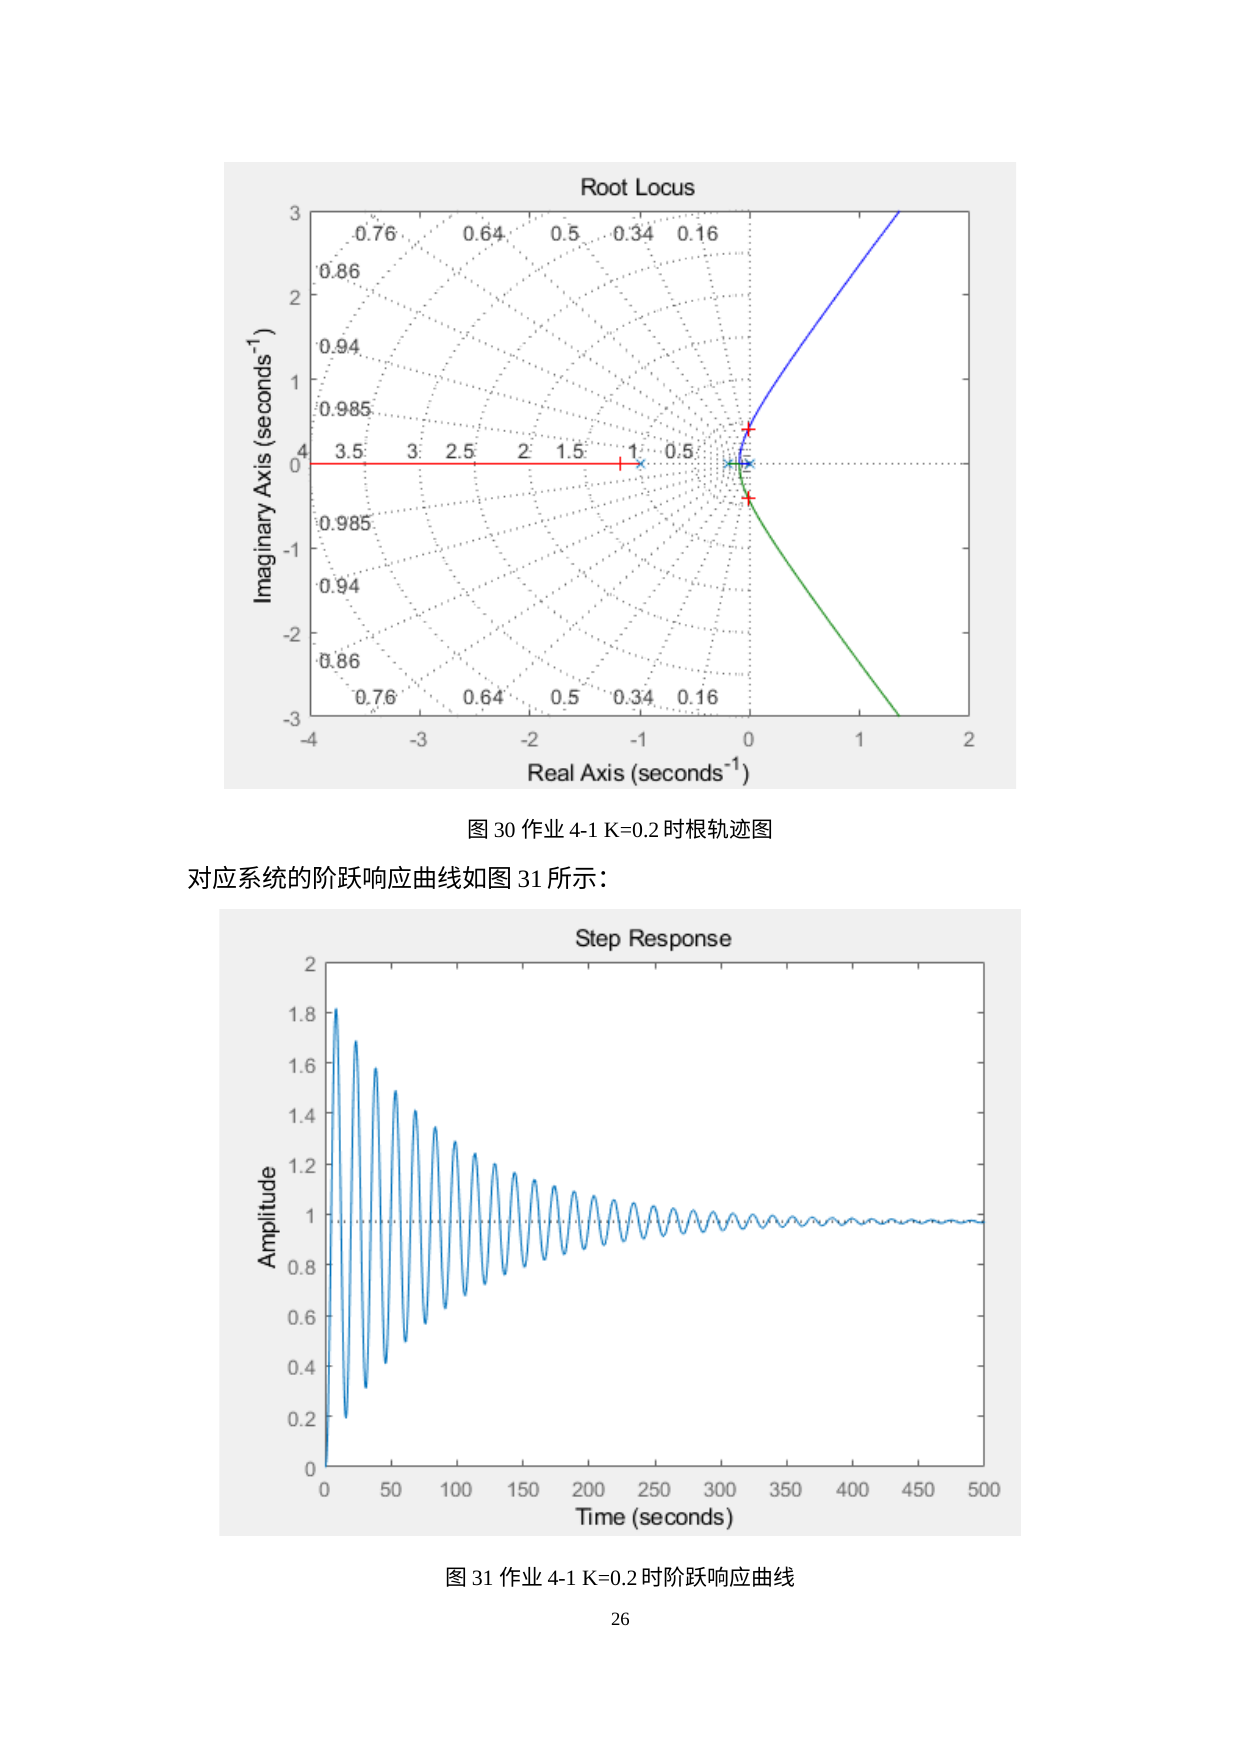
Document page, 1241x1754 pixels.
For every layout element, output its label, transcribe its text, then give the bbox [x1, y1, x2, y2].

picture [224, 162, 1017, 789]
picture [219, 909, 1021, 1536]
text 图30 作业4-1 K=0.2时根轨迹图 [187, 812, 1053, 844]
text 对应系统的阶跃响应曲线如图31所示： [187, 844, 1053, 909]
text 图31 作业4-1 K=0.2时阶跃响应曲线 [187, 1559, 1053, 1592]
